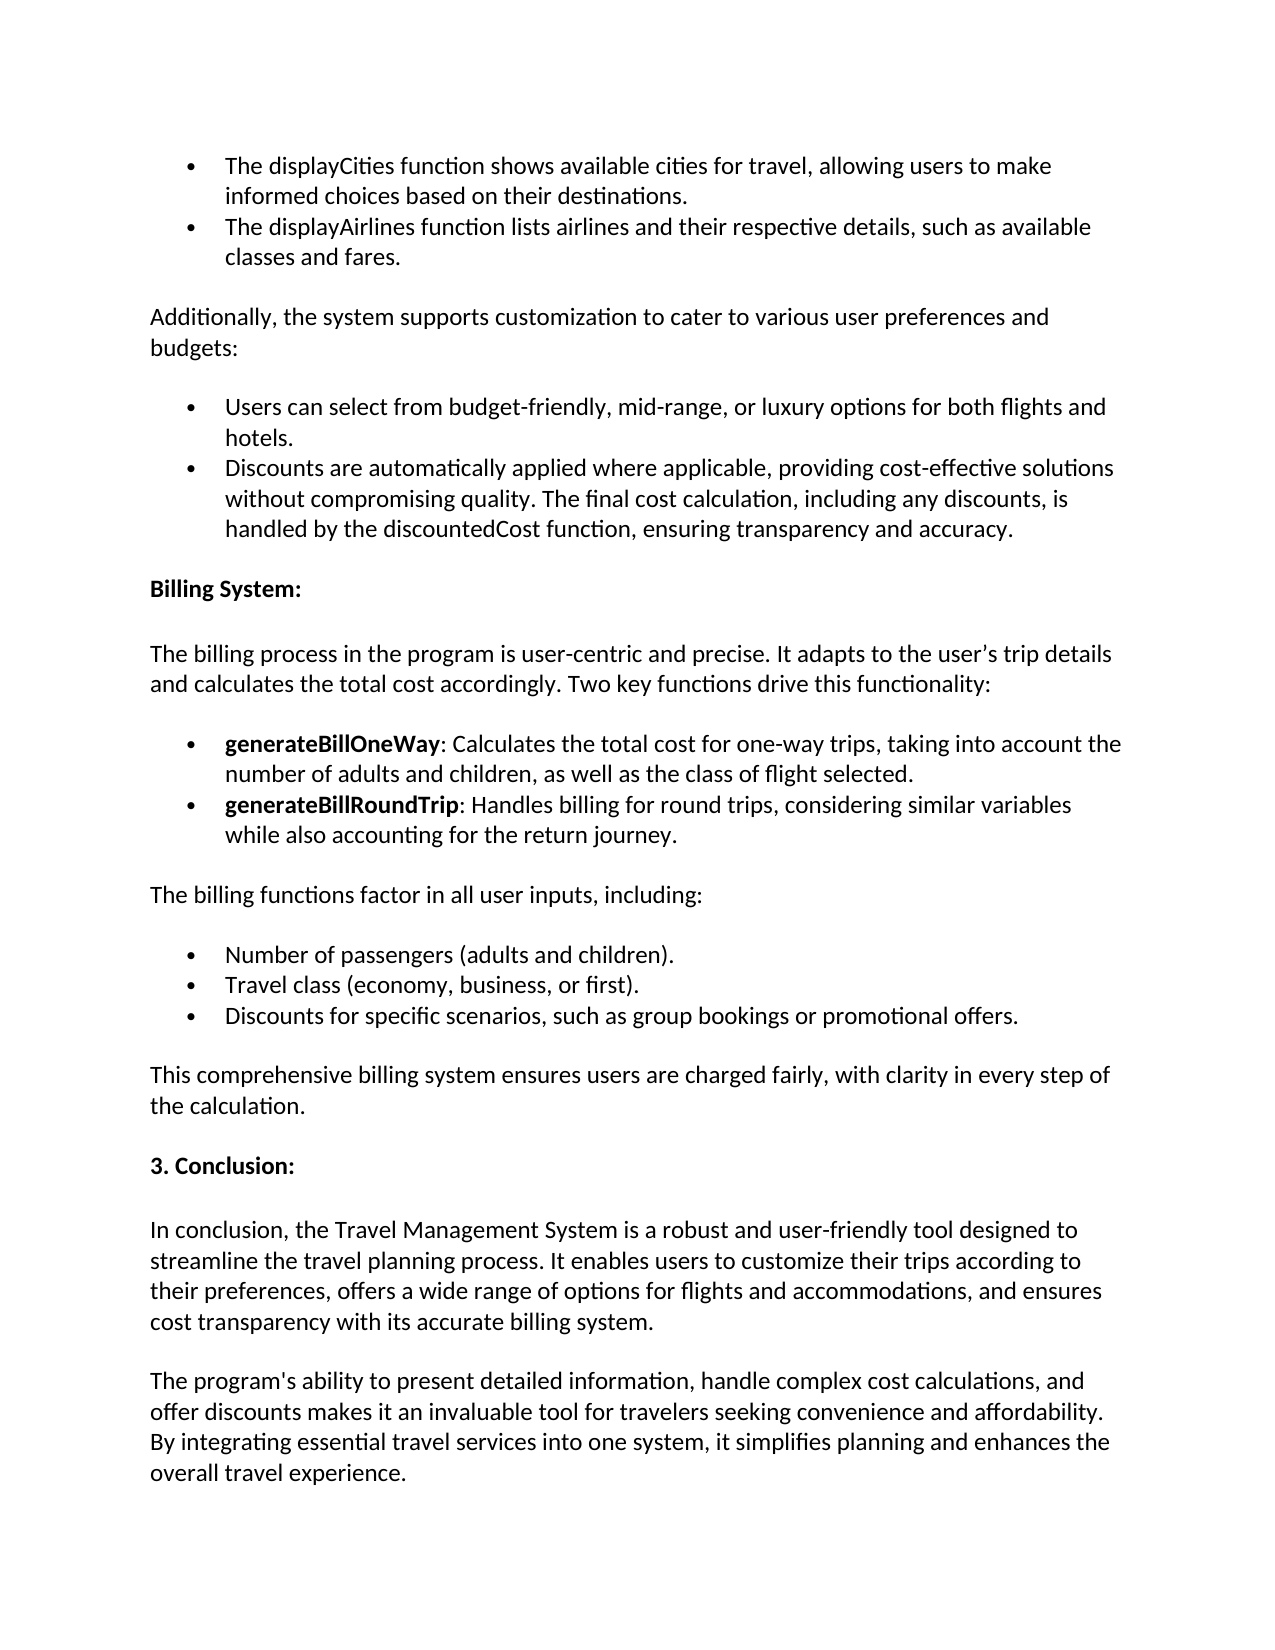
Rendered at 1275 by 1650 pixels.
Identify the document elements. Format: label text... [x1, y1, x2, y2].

list Number of passengers (adults and children). [187, 939, 1125, 969]
list Discounts for specific scenarios, such as group bookings or promotional offers. [187, 1000, 1125, 1030]
list The displayAirlines function lists airlines and their respective details, such as available classes and fares. [187, 211, 1125, 272]
text The billing process in the program is user-centric and precise. It adapts to the user’s trip details and calculates the total cost accordingly. Two key functions drive this functionality: [150, 638, 1125, 699]
subtitle 3. Conclusion: [150, 1150, 1125, 1180]
text Additionally, the system supports customization to cater to various user preferences and budgets: [150, 301, 1125, 362]
text The program's ability to present detailed information, handle complex cost calculations, and offer discounts makes it an invaluable tool for travelers seeking convenience and affordability. By integrating essential travel services into one system, it simplifies planning and enhances the overall travel experience. [150, 1366, 1125, 1488]
list Travel class (economy, business, or first). [187, 969, 1125, 1000]
list Discounts are automatically applied where applicable, providing cost-effective solutions without compromising quality. The final cost calculation, including any discounts, is handled by the discountedCost function, ensuring transparency and accuracy. [187, 452, 1125, 544]
list The displayCities function shows available cities for travel, allowing users to make informed choices based on their destinations. [187, 150, 1125, 211]
subtitle Billing System: [150, 573, 1125, 604]
list generateBillOneWay: Calculates the total cost for one-way trips, taking into account the number of adults and children, as well as the class of flight selected. [187, 728, 1125, 789]
list generateBillRoundTrip: Handles billing for round trips, considering similar variables while also accounting for the return journey. [187, 789, 1125, 850]
text This comprehensive billing system ensures users are charged fairly, with clarity in every step of the calculation. [150, 1059, 1125, 1121]
text In conclusion, the Travel Management System is a robust and user-friendly tool designed to streamline the travel planning process. It enables users to customize their trips according to their preferences, offers a wide range of options for flights and accommodations, and ensures cost transparency with its accurate billing system. [150, 1214, 1125, 1336]
text The billing functions factor in all user inputs, including: [150, 879, 1125, 910]
list Users can select from budget-friendly, mid-range, or luxury options for both flights and hotels. [187, 391, 1125, 452]
